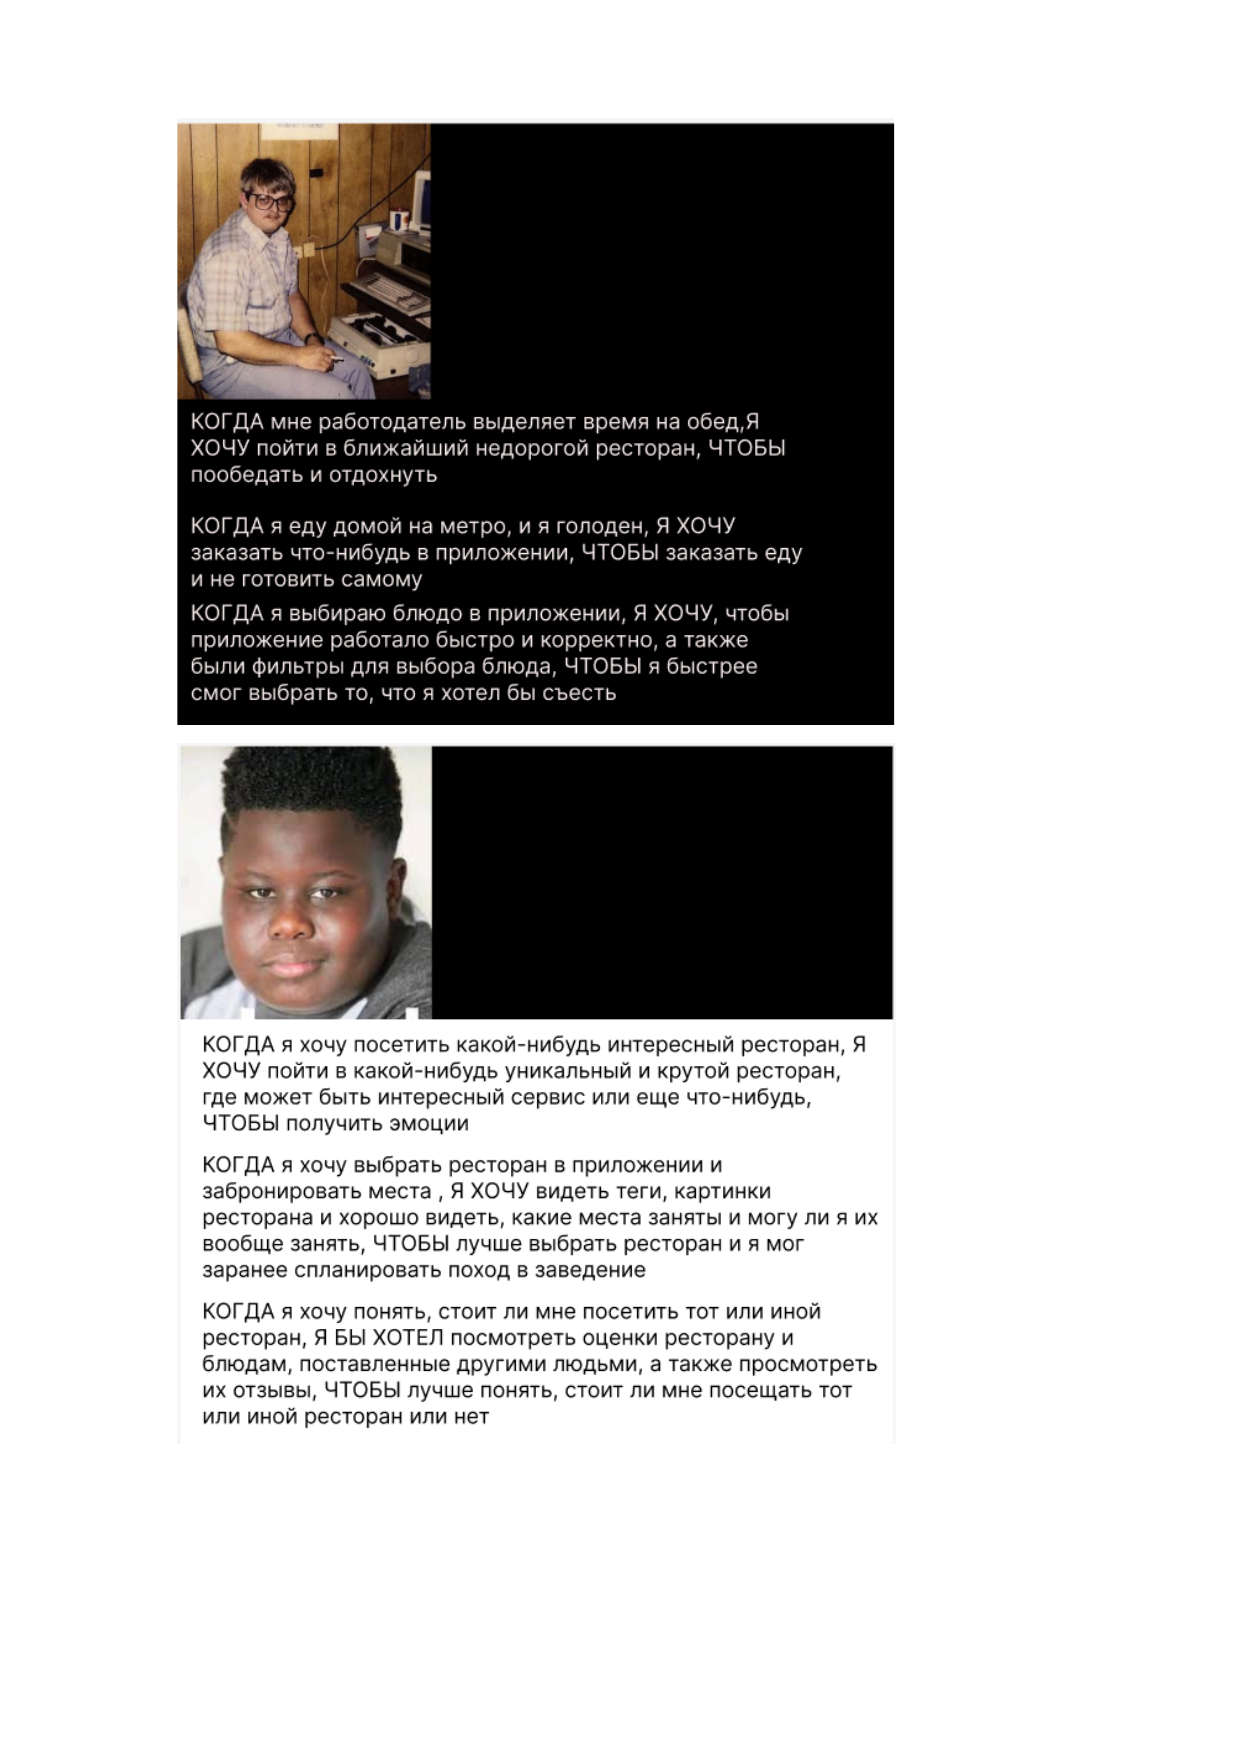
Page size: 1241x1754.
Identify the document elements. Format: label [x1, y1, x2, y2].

picture [177, 743, 896, 1444]
picture [177, 118, 895, 725]
